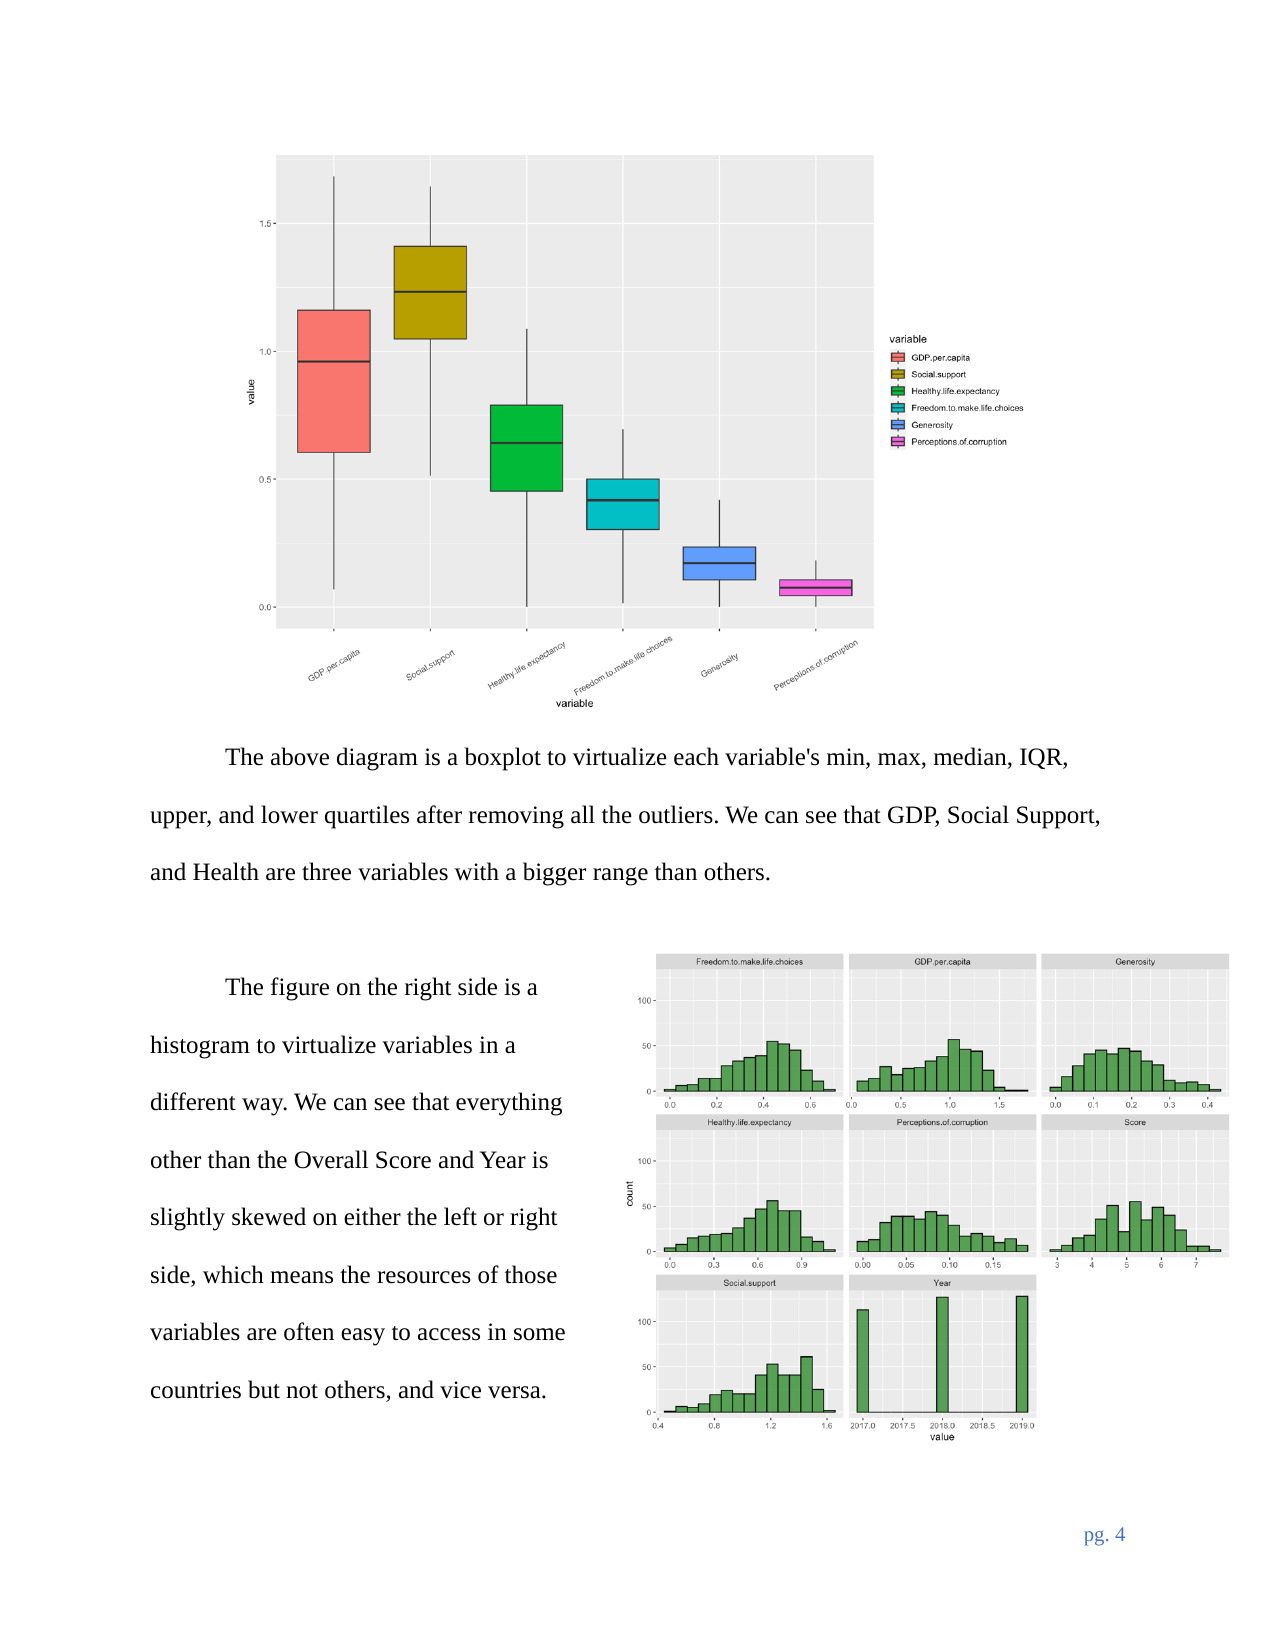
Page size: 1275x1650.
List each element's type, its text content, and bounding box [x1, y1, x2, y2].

picture [620, 949, 1234, 1447]
picture [241, 150, 1034, 714]
text The figure on the right side is a histogram to virtualize variables in a different way. We can see that everything other than the Overall Score and Year is slightly skewed on either the left or right side, which means the resources of those variables are often easy to access in some countries but not others, and vice versa. [150, 972, 620, 1404]
text The above diagram is a boxplot to virtualize each variable's min, max, median, IQR, upper, and lower quartiles after removing all the outliers. We can see that GDP, Social Support, and Health are three variables with a bigger range than others. [150, 742, 1125, 886]
